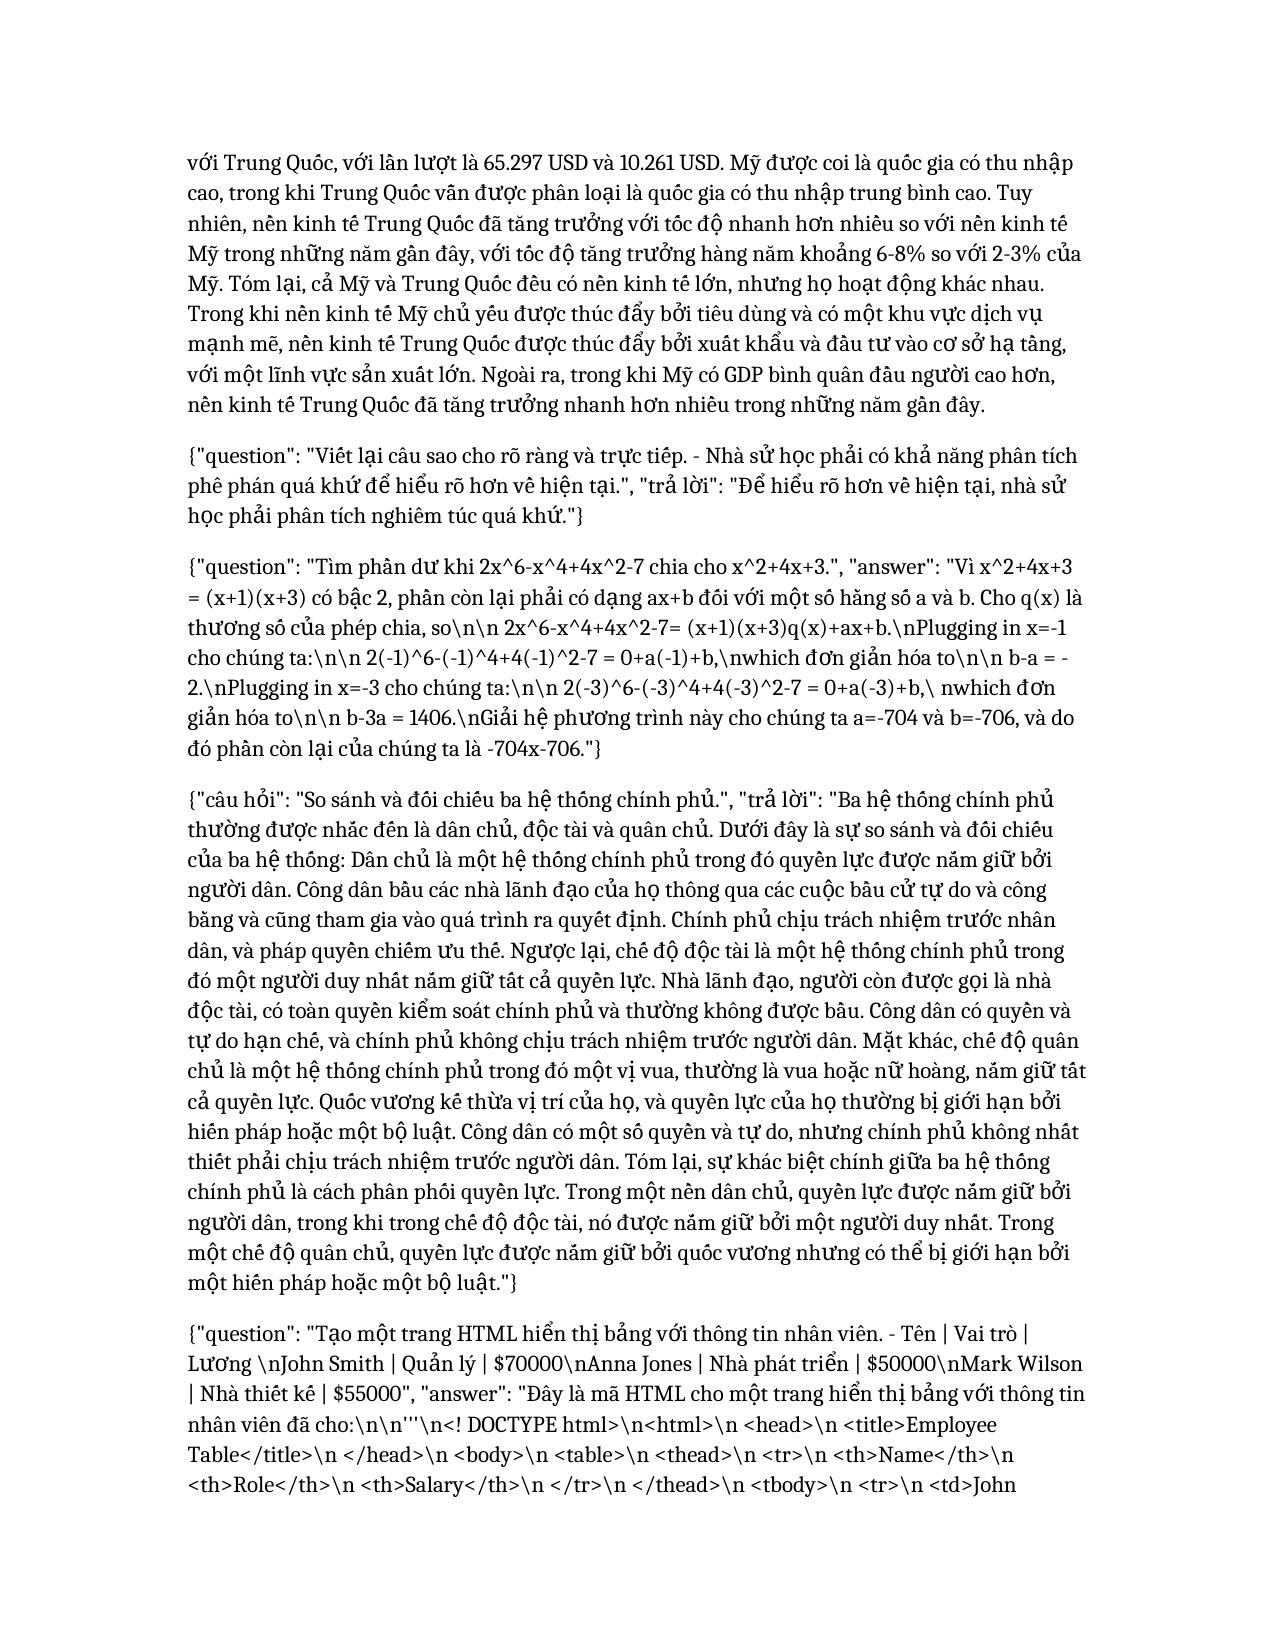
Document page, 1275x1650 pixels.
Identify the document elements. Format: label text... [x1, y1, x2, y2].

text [187, 1321, 1087, 1498]
text {"câu hỏi": "So sánh và đối chiếu ba hệ thống chính phủ.", "trả lời": "Ba hệ thống chính phủ thường được nhắc đến là dân chủ, độc tài và quân chủ. Dưới đây là sự so sánh và đối chiếu của ba hệ thống: Dân chủ là một hệ thống chính phủ trong đó quyền lực được nắm giữ bởi người dân. Công dân bầu các nhà lãnh đạo của họ thông qua các cuộc bầu cử tự do và công bằng và cũng tham gia vào quá trình ra quyết định. Chính phủ chịu trách nhiệm trước nhân dân, và pháp quyền chiếm ưu thế. Ngược lại, chế độ độc tài là một hệ thống chính phủ trong đó một người duy nhất nắm giữ tất cả quyền lực. Nhà lãnh đạo, người còn được gọi là nhà độc tài, có toàn quyền kiểm soát chính phủ và thường không được bầu. Công dân có quyền và tự do hạn chế, và chính phủ không chịu trách nhiệm trước người dân. Mặt khác, chế độ quân chủ là một hệ thống chính phủ trong đó một vị vua, thường là vua hoặc nữ hoàng, nắm giữ tất cả quyền lực. Quốc vương kế thừa vị trí của họ, và quyền lực của họ thường bị giới hạn bởi hiến pháp hoặc một bộ luật. Công dân có một số quyền và tự do, nhưng chính phủ không nhất thiết phải chịu trách nhiệm trước người dân. Tóm lại, sự khác biệt chính giữa ba hệ thống chính phủ là cách phân phối quyền lực. Trong một nền dân chủ, quyền lực được nắm giữ bởi người dân, trong khi trong chế độ độc tài, nó được nắm giữ bởi một người duy nhất. Trong một chế độ quân chủ, quyền lực được nắm giữ bởi quốc vương nhưng có thể bị giới hạn bởi một hiến pháp hoặc một bộ luật."} [187, 786, 1087, 1296]
text {"question": "Viết lại câu sao cho rõ ràng và trực tiếp. - Nhà sử học phải có khả năng phân tích phê phán quá khứ để hiểu rõ hơn về hiện tại.", "trả lời": "Để hiểu rõ hơn về hiện tại, nhà sử học phải phân tích nghiêm túc quá khứ."} [187, 443, 1087, 529]
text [187, 150, 1087, 418]
text {"question": "Tìm phần dư khi 2x^6-x^4+4x^2-7 chia cho x^2+4x+3.", "answer": "Vì x^2+4x+3 = (x+1)(x+3) có bậc 2, phần còn lại phải có dạng ax+b đối với một số hằng số a và b. Cho q(x) là thương số của phép chia, so\n\n 2x^6-x^4+4x^2-7= (x+1)(x+3)q(x)+ax+b.\nPlugging in x=-1 cho chúng ta:\n\n 2(-1)^6-(-1)^4+4(-1)^2-7 = 0+a(-1)+b,\nwhich đơn giản hóa to\n\n b-a = -2.\nPlugging in x=-3 cho chúng ta:\n\n 2(-3)^6-(-3)^4+4(-3)^2-7 = 0+a(-3)+b,\ nwhich đơn giản hóa to\n\n b-3a = 1406.\nGiải hệ phương trình này cho chúng ta a=-704 và b=-706, và do đó phần còn lại của chúng ta là -704x-706."} [187, 554, 1087, 762]
